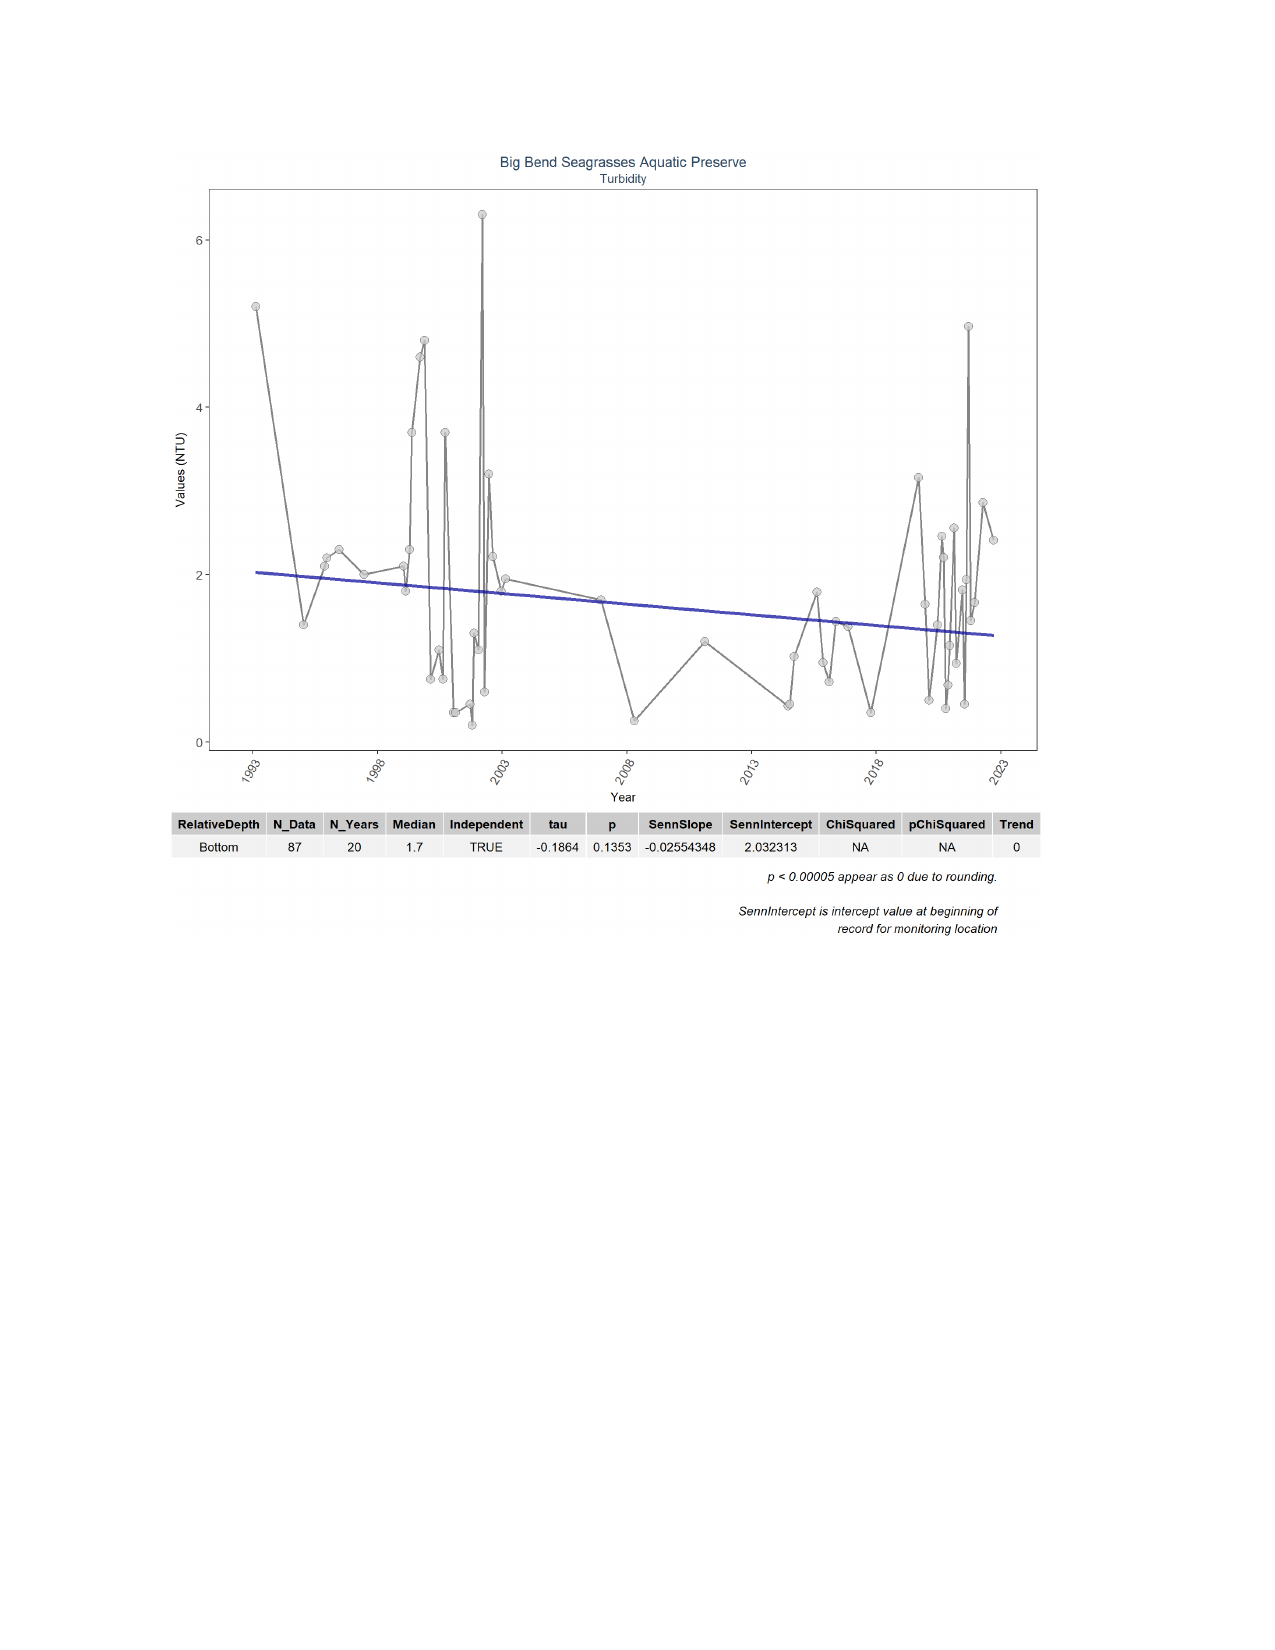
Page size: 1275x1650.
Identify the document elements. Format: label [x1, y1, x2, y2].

picture [168, 150, 1044, 938]
